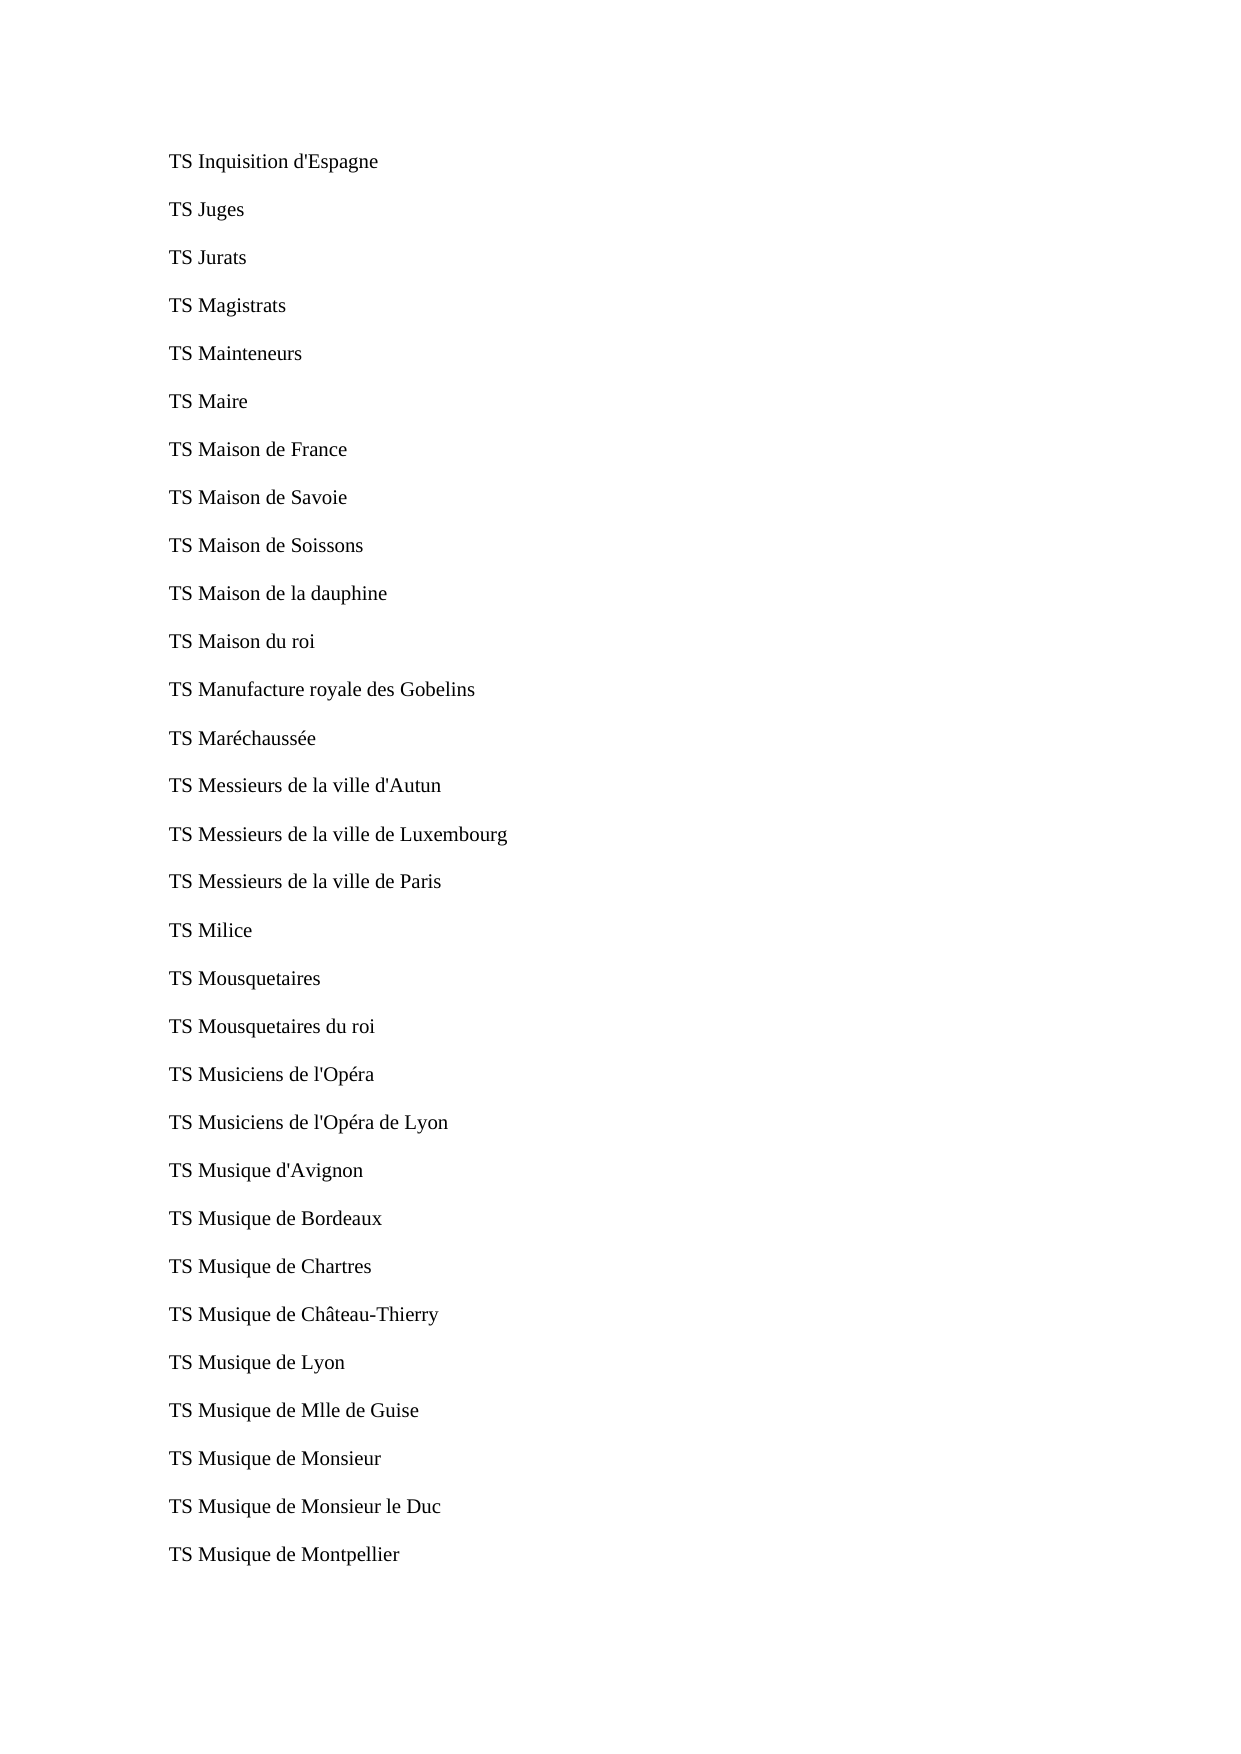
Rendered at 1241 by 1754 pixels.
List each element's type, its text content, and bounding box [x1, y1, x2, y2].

table_cell TS Milice [146, 916, 979, 964]
table_cell TS Maire [146, 388, 979, 436]
table_cell TS Manufacture royale des Gobelins [146, 676, 979, 724]
table_cell TS Musique de Monsieur le Duc [146, 1492, 979, 1540]
table_cell TS Musique de Chartres [146, 1252, 979, 1300]
table_cell TS Maison de la dauphine [146, 580, 979, 628]
table_cell TS Maison de France [146, 436, 979, 484]
table_cell TS Inquisition d'Espagne [146, 148, 979, 196]
table_cell TS Jurats [146, 244, 979, 292]
table_cell TS Mousquetaires du roi [146, 1012, 979, 1060]
table_cell TS Mousquetaires [146, 964, 979, 1012]
table_cell TS Musiciens de l'Opéra [146, 1060, 979, 1108]
table_cell TS Maison du roi [146, 628, 979, 676]
table_cell TS Magistrats [146, 292, 979, 340]
table_cell TS Maréchaussée [146, 724, 979, 772]
table_cell TS Musiciens de l'Opéra de Lyon [146, 1108, 979, 1156]
table_cell TS Messieurs de la ville de Paris [146, 868, 979, 916]
table_cell TS Juges [146, 196, 979, 244]
table_cell TS Musique de Château-Thierry [146, 1300, 979, 1348]
table_cell TS Maison de Savoie [146, 484, 979, 532]
table_cell TS Maison de Soissons [146, 532, 979, 580]
table_cell TS Musique de Lyon [146, 1348, 979, 1396]
table_cell TS Messieurs de la ville d'Autun [146, 772, 979, 820]
table_cell TS Musique de Montpellier [146, 1540, 979, 1588]
table_cell TS Musique d'Avignon [146, 1156, 979, 1204]
table_cell TS Musique de Bordeaux [146, 1204, 979, 1252]
table_cell TS Musique de Mlle de Guise [146, 1396, 979, 1444]
table_cell TS Mainteneurs [146, 340, 979, 388]
table_cell TS Messieurs de la ville de Luxembourg [146, 820, 979, 868]
table_cell TS Musique de Monsieur [146, 1444, 979, 1492]
